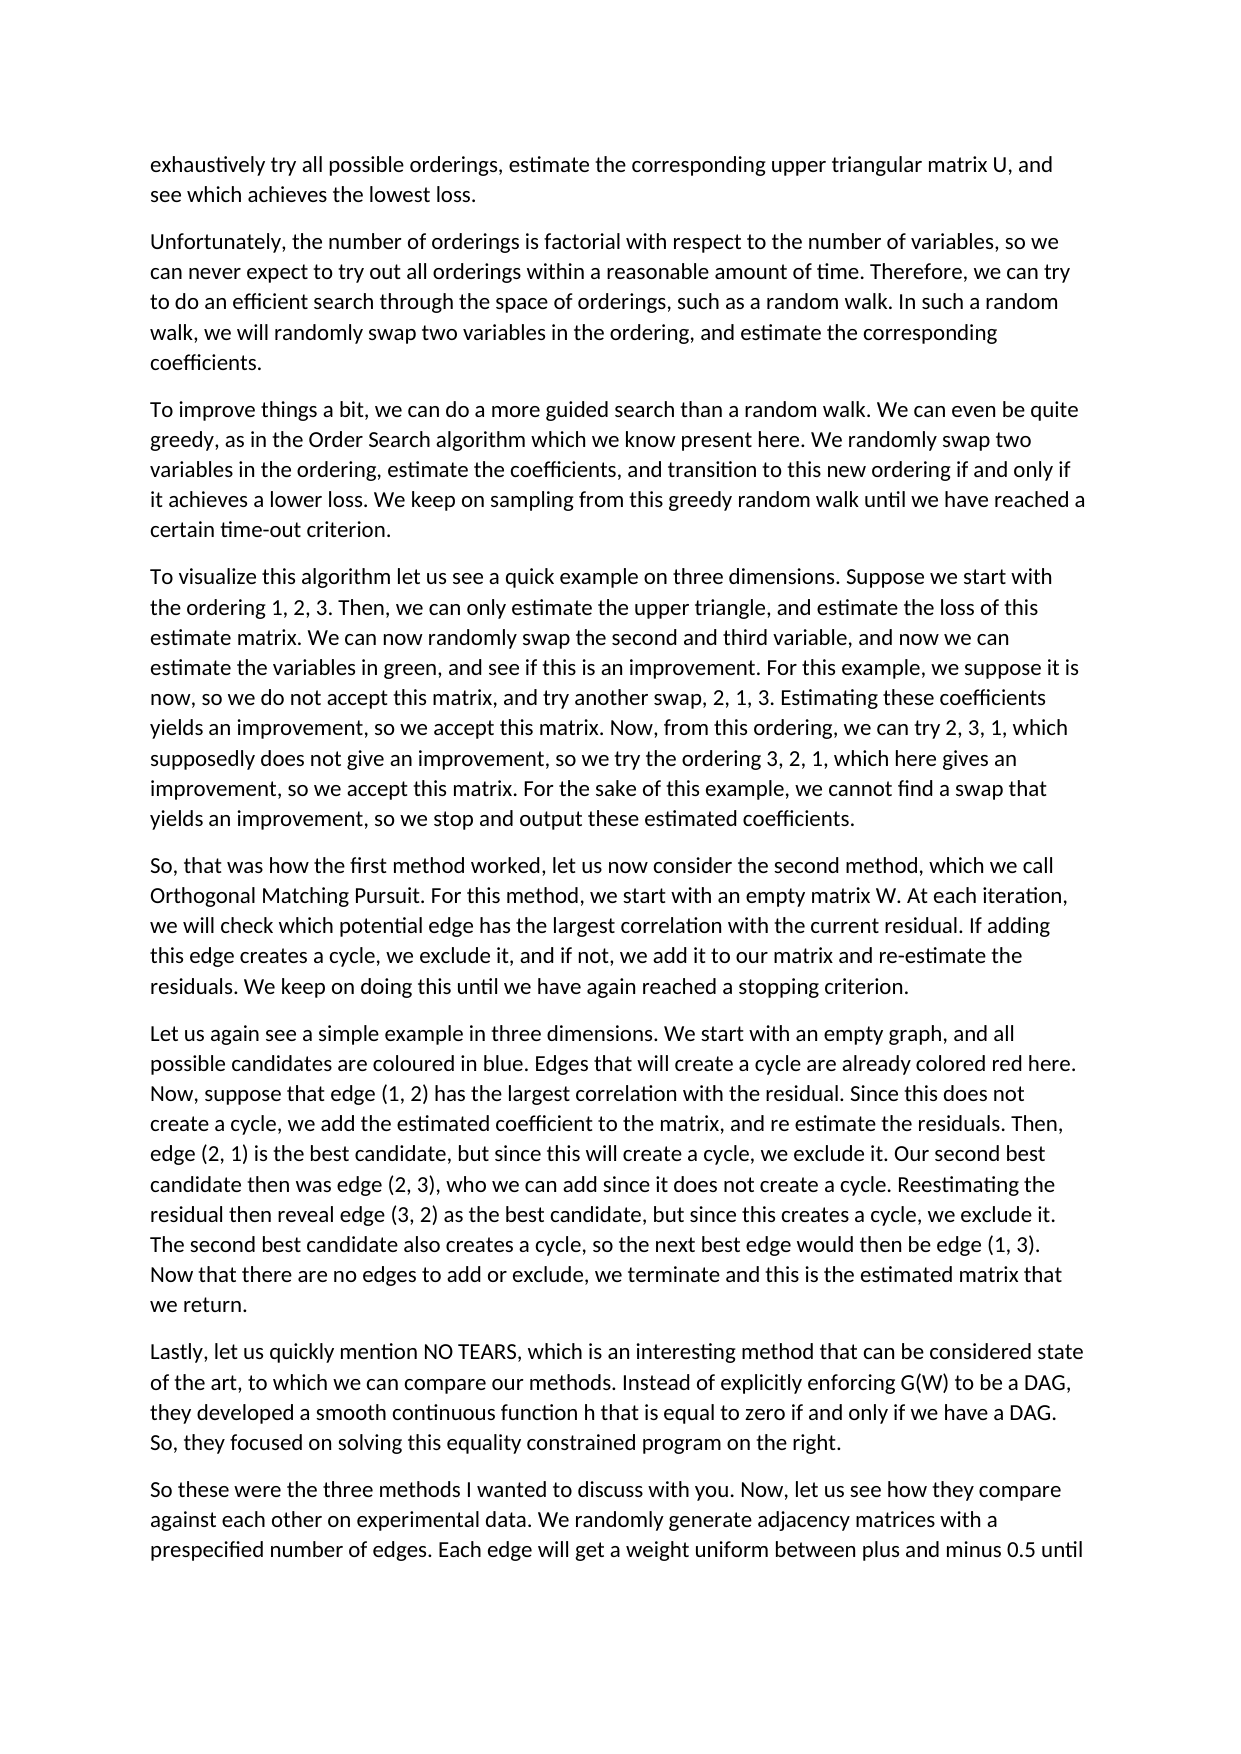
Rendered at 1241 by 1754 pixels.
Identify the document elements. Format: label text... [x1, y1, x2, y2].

text So, that was how the first method worked, let us now consider the second method, which we call Orthogonal Matching Pursuit. For this method, we start with an empty matrix W. At each iteration, we will check which potential edge has the largest correlation with the current residual. If adding this edge creates a cycle, we exclude it, and if not, we add it to our matrix and re-estimate the residuals. We keep on doing this until we have again reached a stopping criterion. [150, 851, 1090, 1000]
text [150, 150, 1090, 208]
text Lastly, let us quickly mention NO TEARS, which is an interesting method that can be considered state of the art, to which we can compare our methods. Instead of explicitly enforcing G(W) to be a DAG, they developed a smooth continuous function h that is equal to zero if and only if we have a DAG. So, they focused on solving this equality constrained program on the right. [150, 1337, 1090, 1456]
text To visualize this algorithm let us see a quick example on three dimensions. Suppose we start with the ordering 1, 2, 3. Then, we can only estimate the upper triangle, and estimate the loss of this estimate matrix. We can now randomly swap the second and third variable, and now we can estimate the variables in green, and see if this is an improvement. For this example, we suppose it is now, so we do not accept this matrix, and try another swap, 2, 1, 3. Estimating these coefficients yields an improvement, so we accept this matrix. Now, from this ordering, we can try 2, 3, 1, which supposedly does not give an improvement, so we try the ordering 3, 2, 1, which here gives an improvement, so we accept this matrix. For the sake of this example, we cannot find a swap that yields an improvement, so we stop and output these estimated coefficients. [150, 562, 1090, 832]
text Let us again see a simple example in three dimensions. We start with an empty graph, and all possible candidates are coloured in blue. Edges that will create a cycle are already colored red here. Now, suppose that edge (1, 2) has the largest correlation with the residual. Since this does not create a cycle, we add the estimated coefficient to the matrix, and re estimate the residuals. Then, edge (2, 1) is the best candidate, but since this will create a cycle, we exclude it. Our second best candidate then was edge (2, 3), who we can add since it does not create a cycle. Reestimating the residual then reveal edge (3, 2) as the best candidate, but since this creates a cycle, we exclude it. The second best candidate also creates a cycle, so the next best edge would then be edge (1, 3). Now that there are no edges to add or exclude, we terminate and this is the estimated matrix that we return. [150, 1019, 1090, 1319]
text Unfortunately, the number of orderings is factorial with respect to the number of variables, so we can never expect to try out all orderings within a reasonable amount of time. Therefore, we can try to do an efficient search through the space of orderings, such as a random walk. In such a random walk, we will randomly swap two variables in the ordering, and estimate the corresponding coefficients. [150, 227, 1090, 376]
text To improve things a bit, we can do a more guided search than a random walk. We can even be quite greedy, as in the Order Search algorithm which we know present here. We randomly swap two variables in the ordering, estimate the coefficients, and transition to this new ordering if and only if it achieves a lower loss. We keep on sampling from this greedy random walk until we have reached a certain time-out criterion. [150, 395, 1090, 544]
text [150, 1475, 1090, 1563]
